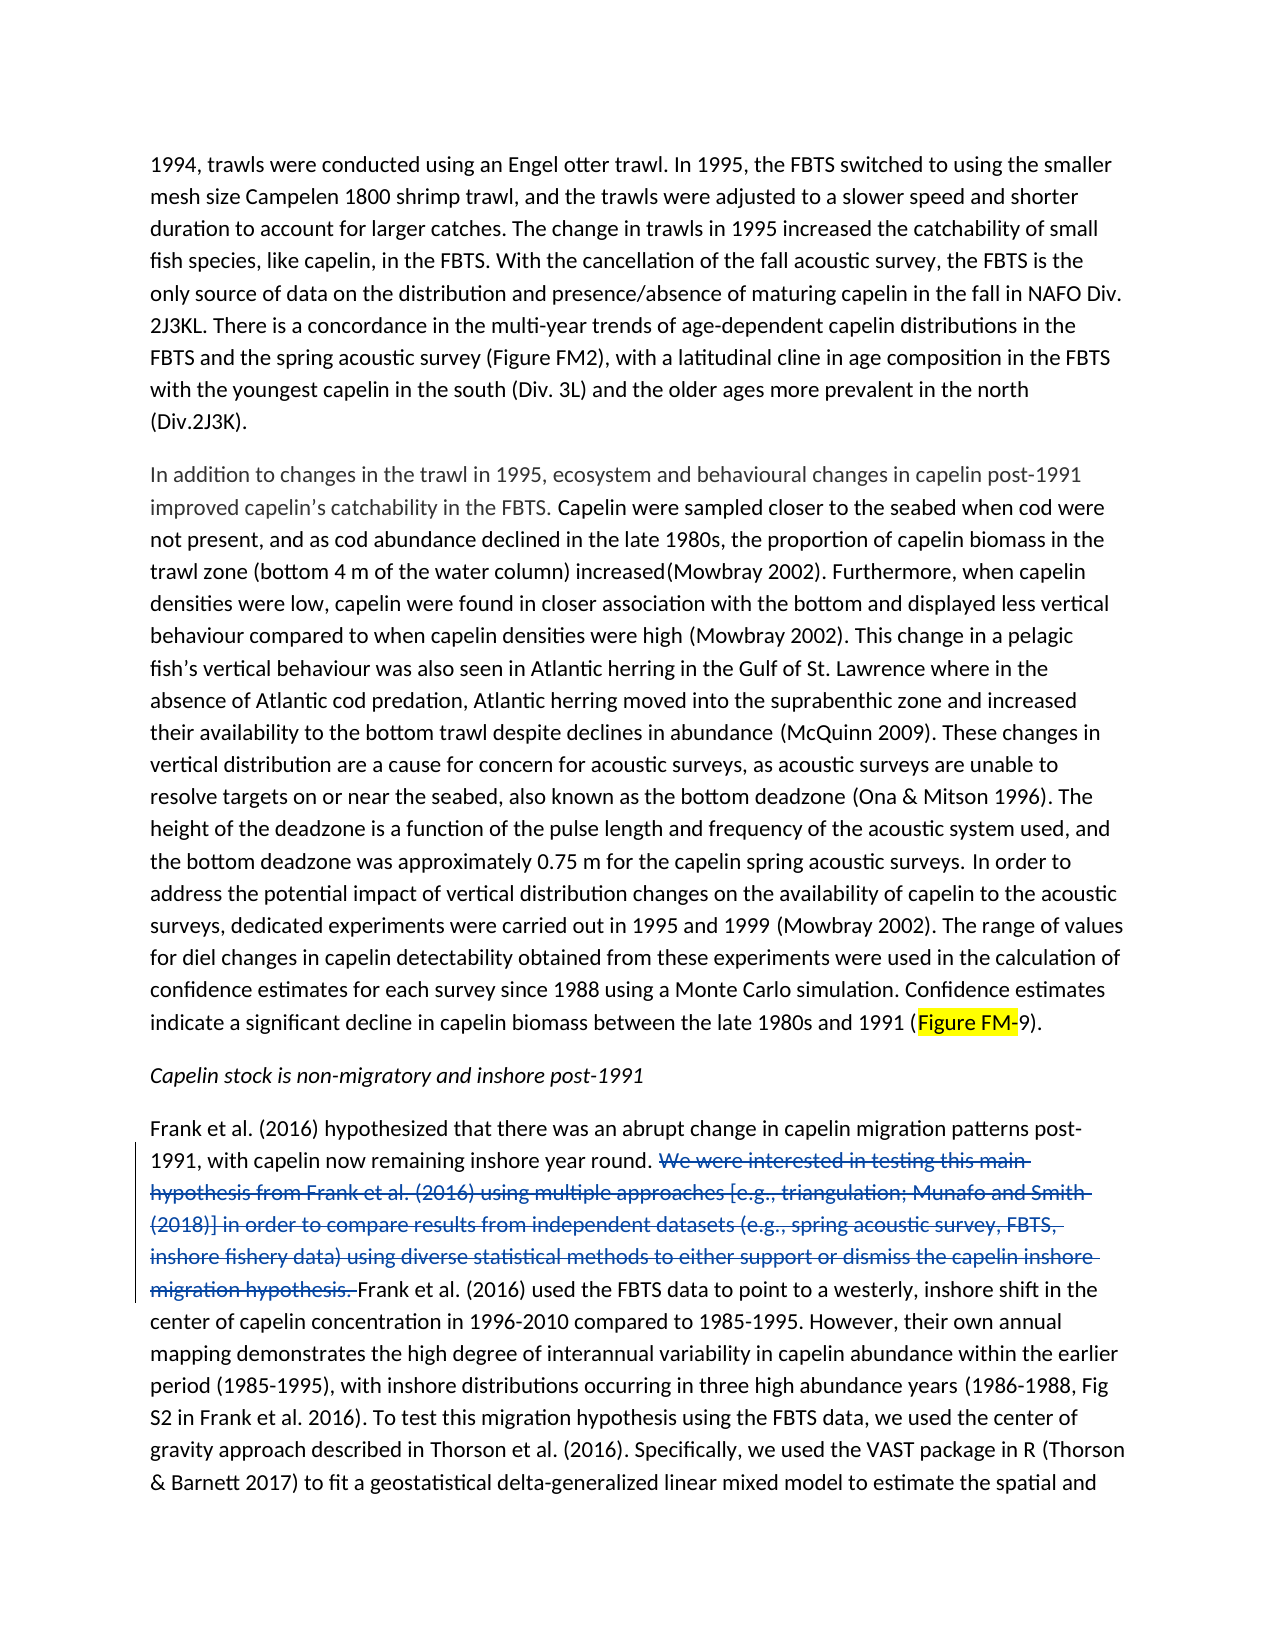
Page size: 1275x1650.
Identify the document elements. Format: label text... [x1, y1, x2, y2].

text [150, 150, 1125, 436]
text In addition to changes in the trawl in 1995, ecosystem and behavioural changes in capelin post-1991 improved capelin’s catchability in the FBTS. Capelin were sampled closer to the seabed when cod were not present, and as cod abundance declined in the late 1980s, the proportion of capelin biomass in the trawl zone (bottom 4 m of the water column) increased(Mowbray 2002). Furthermore, when capelin densities were low, capelin were found in closer association with the bottom and displayed less vertical behaviour compared to when capelin densities were high (Mowbray 2002). This change in a pelagic fish’s vertical behaviour was also seen in Atlantic herring in the Gulf of St. Lawrence where in the absence of Atlantic cod predation, Atlantic herring moved into the suprabenthic zone and increased their availability to the bottom trawl despite declines in abundance (McQuinn 2009). These changes in vertical distribution are a cause for concern for acoustic surveys, as acoustic surveys are unable to resolve targets on or near the seabed, also known as the bottom deadzone (Ona & Mitson 1996). The height of the deadzone is a function of the pulse length and frequency of the acoustic system used, and the bottom deadzone was approximately 0.75 m for the capelin spring acoustic surveys. In order to address the potential impact of vertical distribution changes on the availability of capelin to the acoustic surveys, dedicated experiments were carried out in 1995 and 1999 (Mowbray 2002). The range of values for diel changes in capelin detectability obtained from these experiments were used in the calculation of confidence estimates for each survey since 1988 using a Monte Carlo simulation. Confidence estimates indicate a significant decline in capelin biomass between the late 1980s and 1991 (Figure FM-9). [150, 461, 1125, 1036]
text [150, 1114, 1125, 1496]
text Capelin stock is non-migratory and inshore post-1991 [150, 1061, 1125, 1089]
